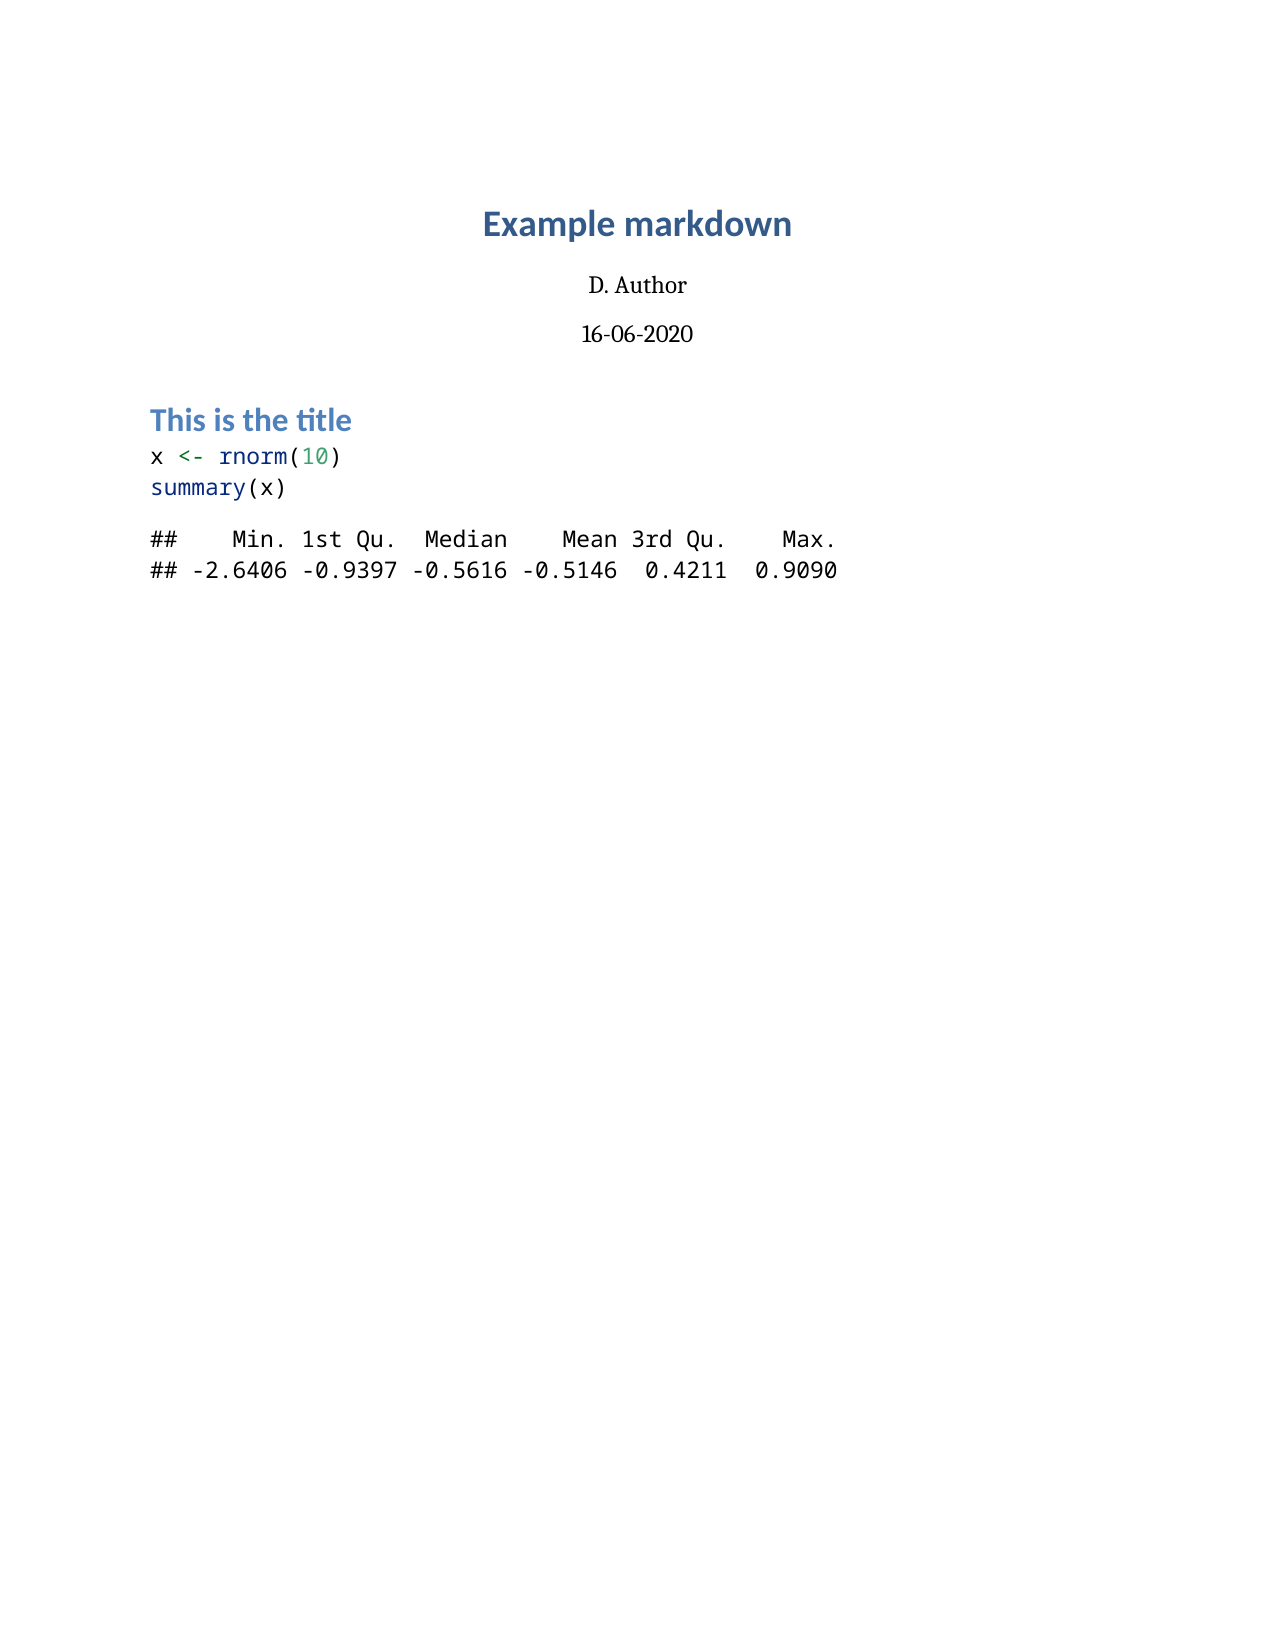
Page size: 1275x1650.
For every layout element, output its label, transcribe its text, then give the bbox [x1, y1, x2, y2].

text ## Min. 1st Qu. Median Mean 3rd Qu. Max. ## -2.6406 -0.9397 -0.5616 -0.5146 0.4211 0.9090 [150, 523, 1125, 586]
text D. Author [150, 271, 1125, 299]
text x <- rnorm(10) summary(x) [150, 440, 1125, 502]
title Example markdown [150, 200, 1125, 246]
subtitle This is the title [150, 399, 1125, 440]
text 16-06-2020 [150, 320, 1125, 349]
